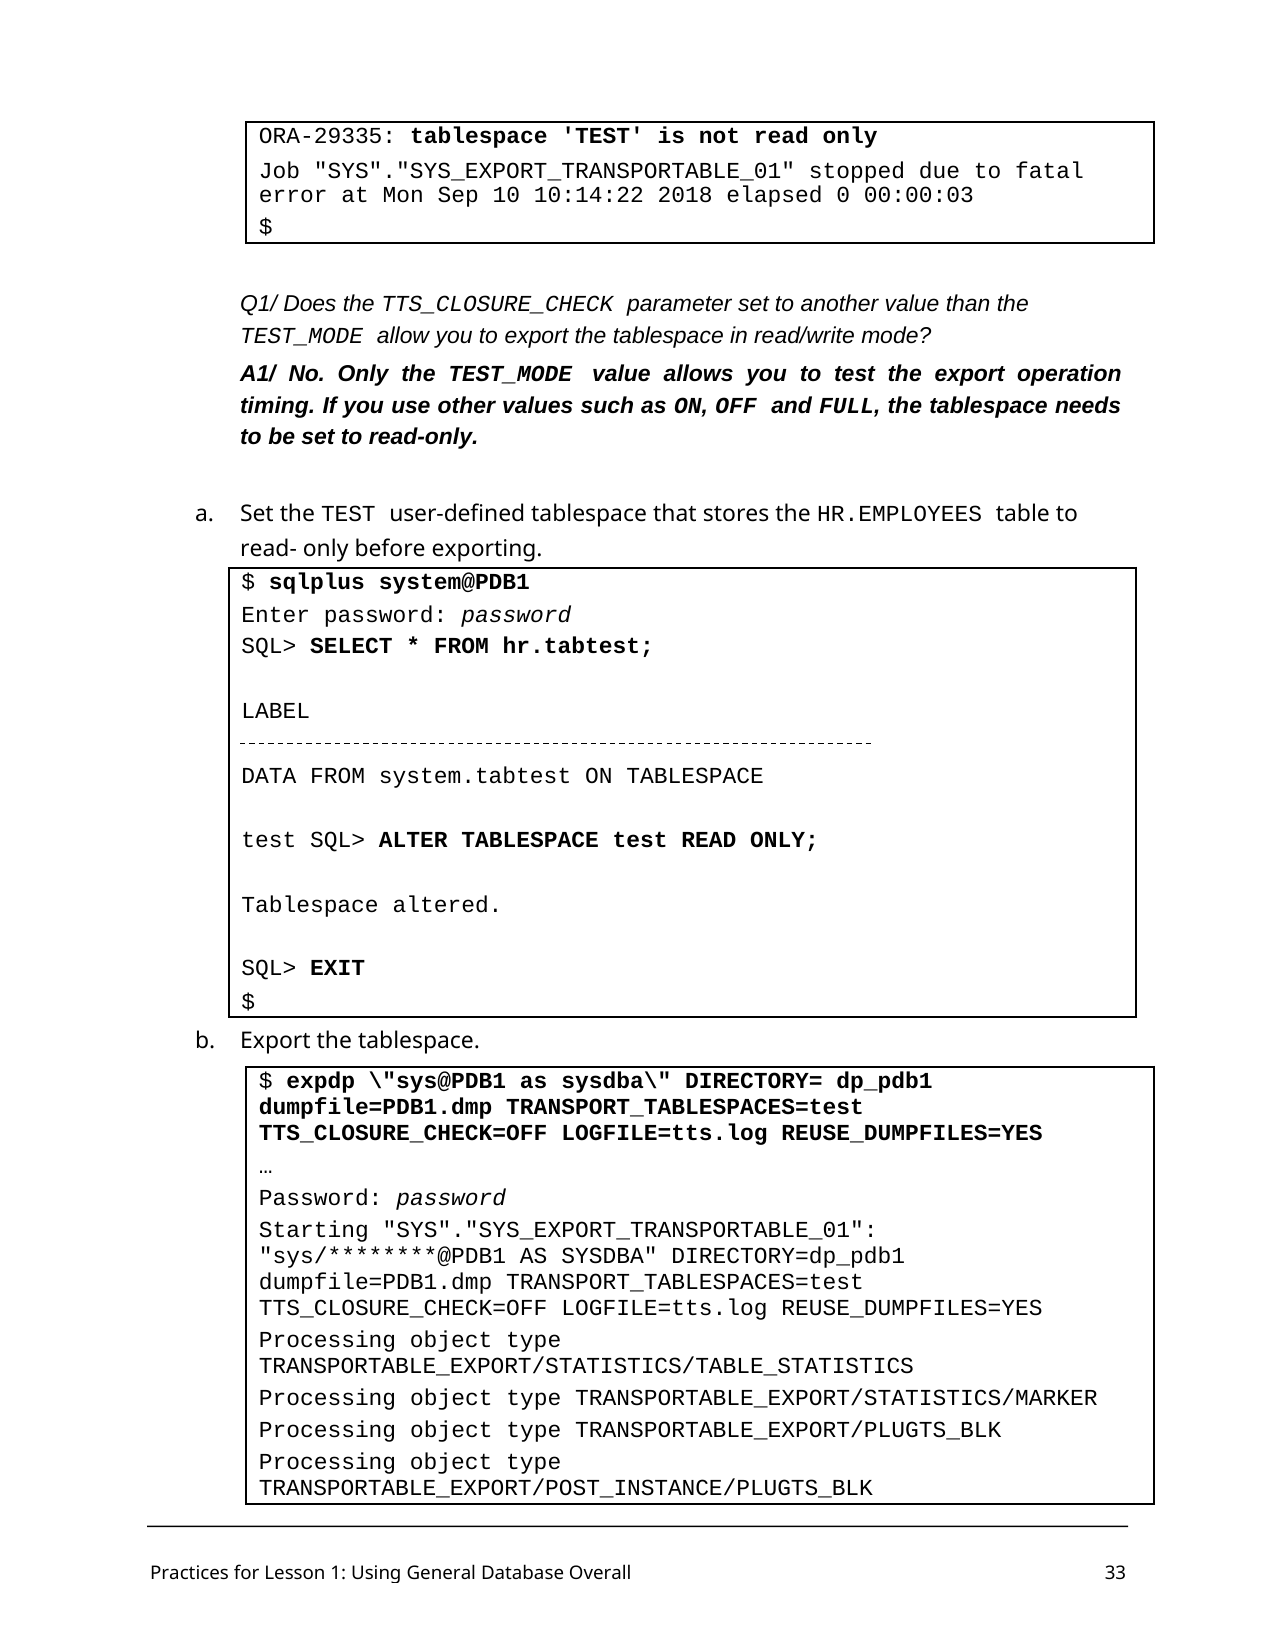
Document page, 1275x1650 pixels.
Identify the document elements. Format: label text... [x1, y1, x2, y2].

list Set the TEST user-defined tablespace that stores the HR.EMPLOYEES table to read- only before exporting. [195, 497, 1090, 563]
list Export the tablespace. [195, 569, 1267, 1055]
subtitle A1/ No. Only the TEST_MODE value allows you to test the export operation timing. If you use other values such as ON, OFF and FULL, the tablespace needs to be set to read-only. [240, 360, 1122, 449]
text Q1/ Does the TTS_CLOSURE_CHECK parameter set to another value than the [240, 290, 1267, 318]
text TEST_MODE allow you to export the tablespace in read/write mode? [240, 322, 1267, 350]
